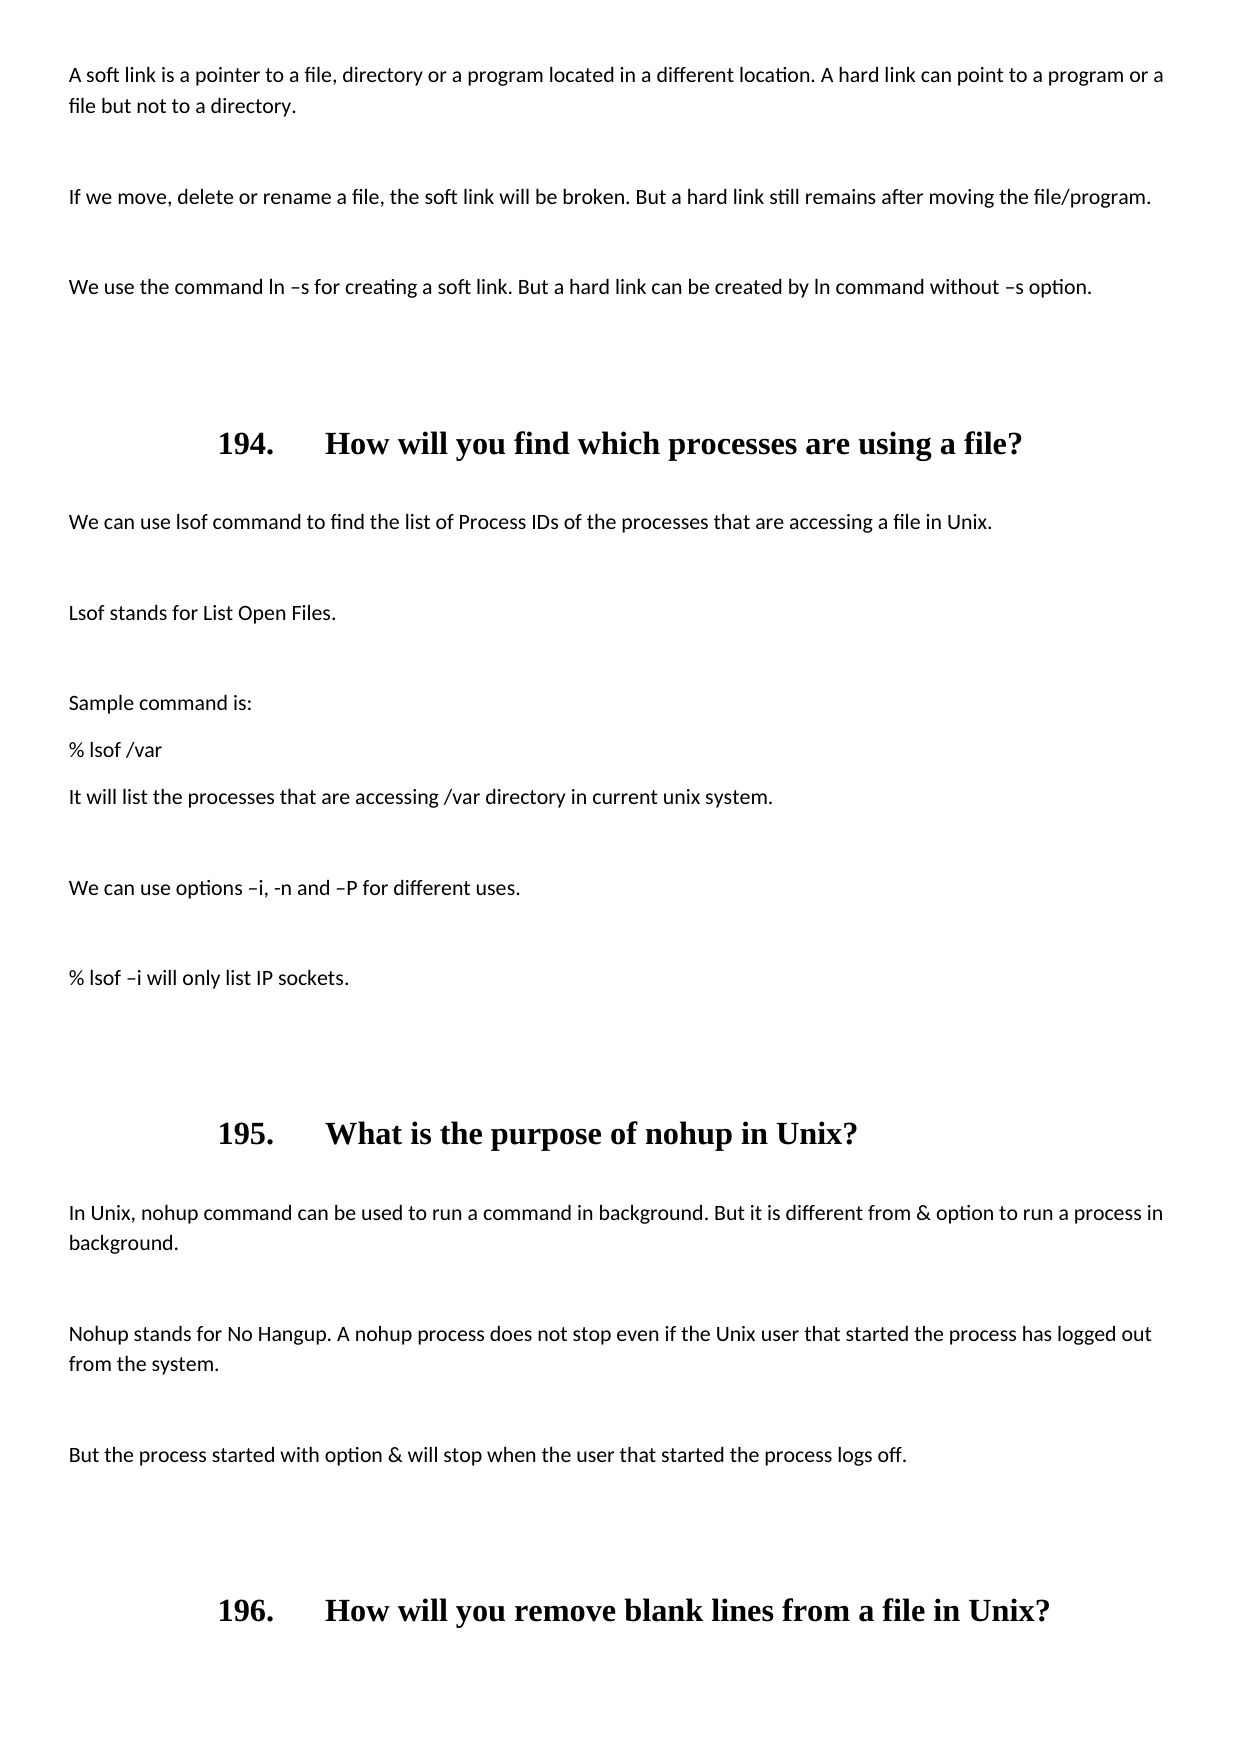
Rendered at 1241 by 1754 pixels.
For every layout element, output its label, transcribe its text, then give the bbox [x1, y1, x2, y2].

text A soft link is a pointer to a file, directory or a program located in a different location. A hard link can point to a program or a file but not to a directory. [68, 61, 1171, 118]
text % lsof –i will only list IP sockets. [68, 964, 1171, 991]
text But the process started with option & will stop when the user that started the process logs off. [68, 1441, 1171, 1468]
text It will list the processes that are accessing /var directory in current unix system. [68, 783, 1171, 810]
text We can use lsof command to find the list of Process IDs of the processes that are accessing a file in Unix. [68, 508, 1171, 535]
text % lsof /var [68, 736, 1171, 763]
text Sample command is: [68, 689, 1171, 716]
list How will you remove blank lines from a file in Unix? [217, 1591, 1170, 1628]
text In Unix, nohup command can be used to run a command in background. But it is different from & option to run a process in background. [68, 1199, 1171, 1256]
text Nohup stands for No Hangup. A nohup process does not stop even if the Unix user that started the process has logged out from the system. [68, 1320, 1171, 1377]
text Lsof stands for List Open Files. [68, 599, 1171, 626]
list What is the purpose of nohup in Unix? [217, 1114, 1170, 1151]
text We can use options –i, -n and –P for different uses. [68, 874, 1171, 900]
list How will you find which processes are using a file? [217, 424, 1170, 461]
text We use the command ln –s for creating a soft link. But a hard link can be created by ln command without –s option. [68, 273, 1171, 300]
text If we move, delete or rename a file, the soft link will be broken. But a hard link still remains after moving the file/program. [68, 183, 1171, 210]
